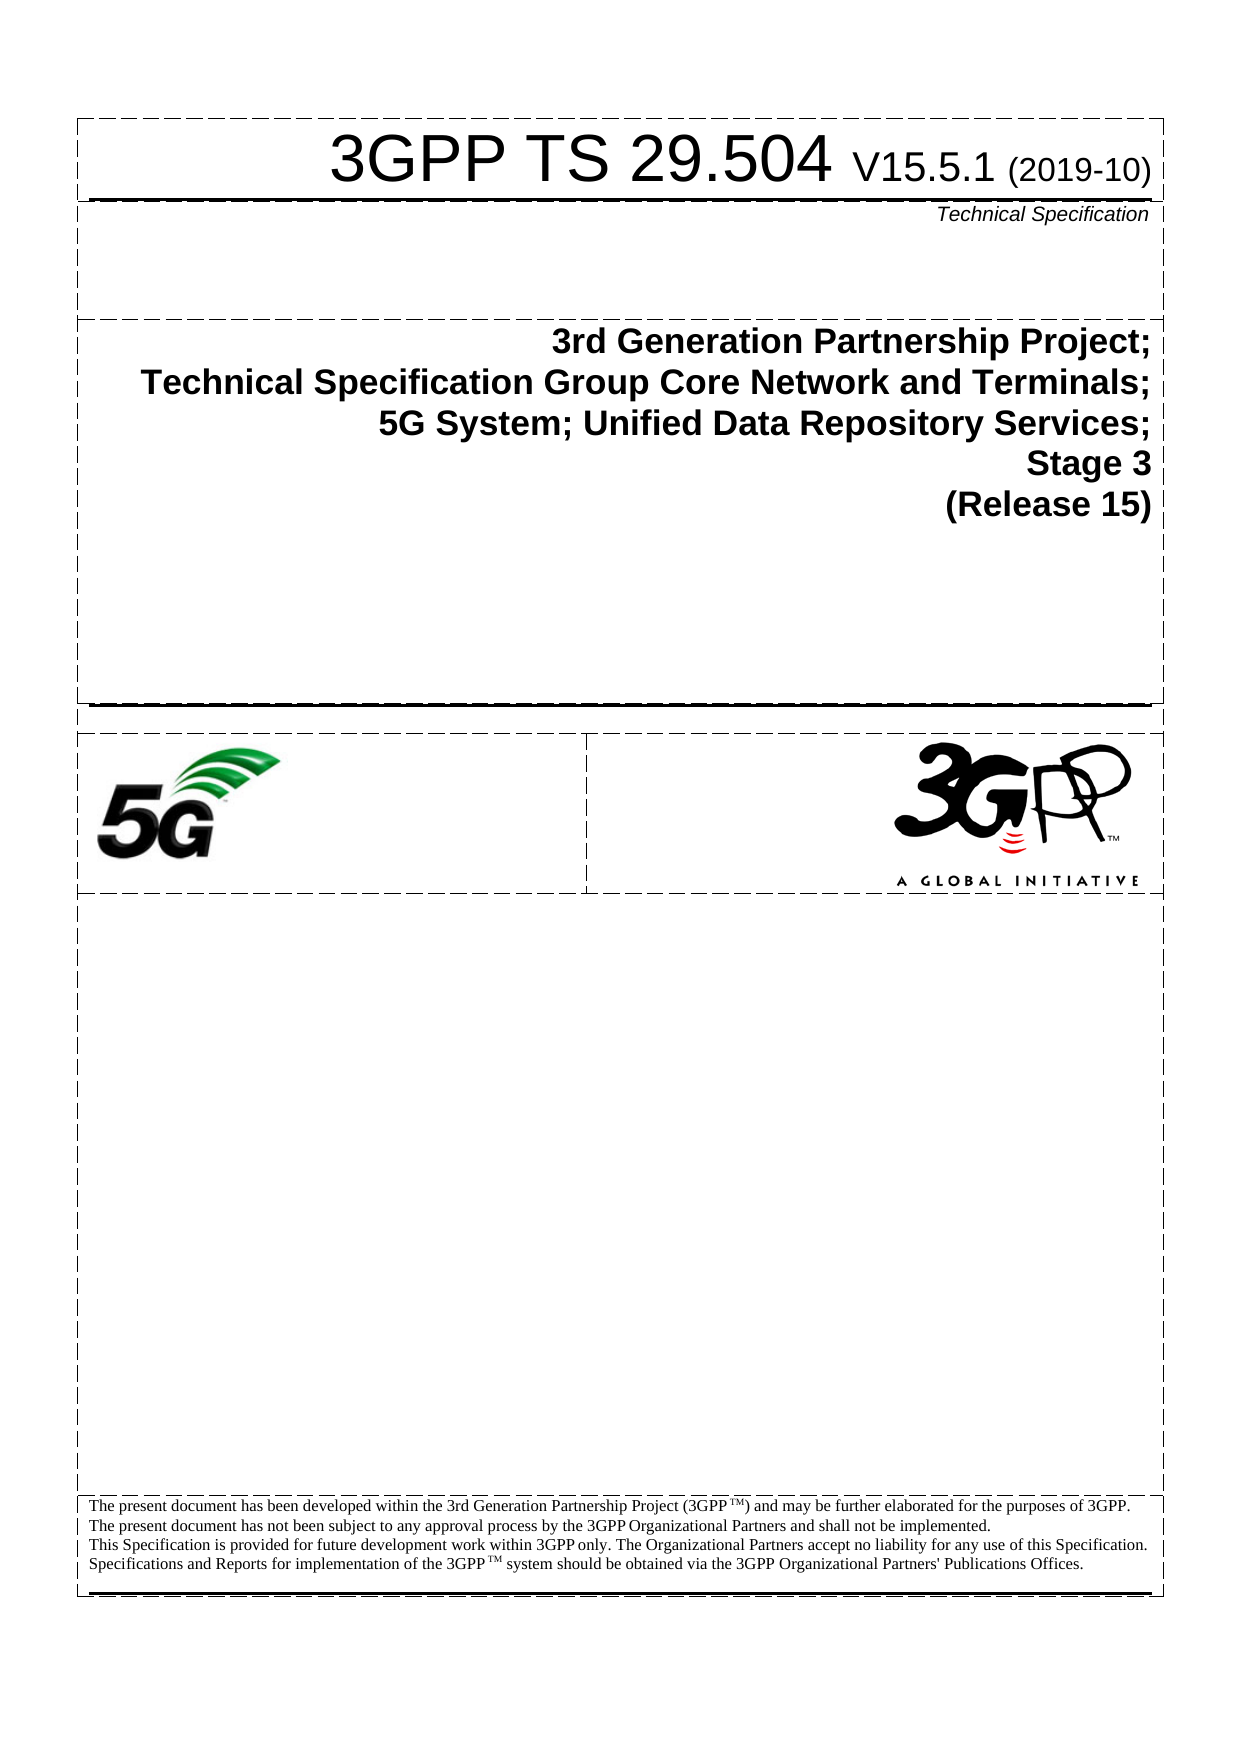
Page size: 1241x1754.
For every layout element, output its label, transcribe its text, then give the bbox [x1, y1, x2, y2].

table_cell The present document has been developed within the 3rd Generation Partnership Project (3GPP TM) and may be further elaborated for the purposes of 3GPP. The present document has not been subject to any approval process by the 3GPP Organizational Partners and shall not be implemented. This Specification is provided for future development work within 3GPP only. The Organizational Partners accept no liability for any use of this Specification. Specifications and Reports for implementation of the 3GPP TM system should be obtained via the 3GPP Organizational Partners' Publications Offices. [78, 1495, 1163, 1596]
table_cell [586, 733, 1163, 893]
table_cell Technical Specification [78, 201, 1163, 319]
table_cell [78, 893, 1163, 1495]
table_cell [78, 733, 586, 893]
table_cell [78, 704, 1163, 733]
table_header 3GPP TS 29.504 V15.5.1 (2019-10) [78, 118, 1163, 201]
picture [88, 734, 288, 872]
table_cell 3rd Generation Partnership Project; Technical Specification Group Core Network and Terminals; 5G System; Unified Data Repository Services; Stage 3 (Release 15) [78, 319, 1163, 703]
picture [886, 734, 1152, 891]
